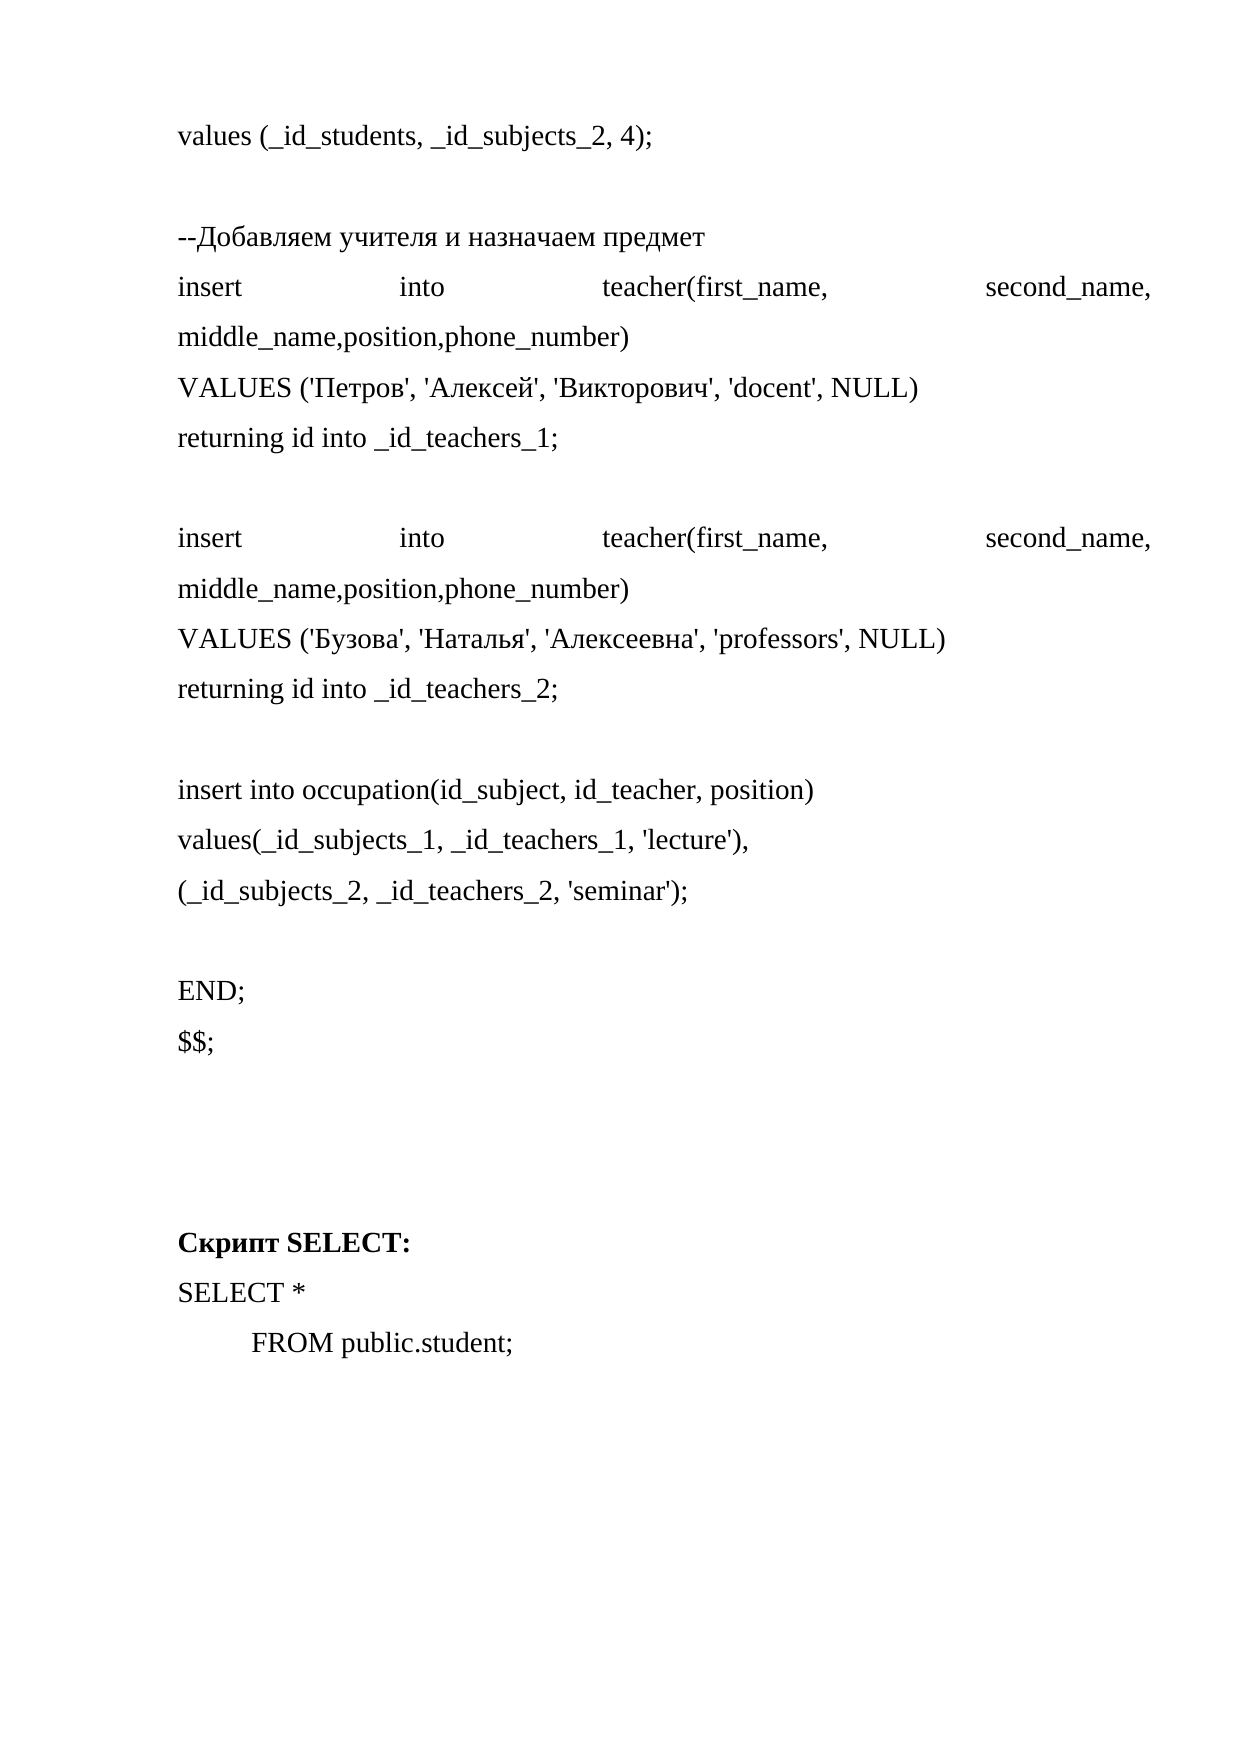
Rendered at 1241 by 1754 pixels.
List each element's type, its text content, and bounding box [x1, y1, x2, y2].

text FROM public.student; [177, 1326, 1152, 1359]
text returning id into _id_teachers_2; [177, 672, 1152, 705]
text values (_id_students, _id_subjects_2, 4); [177, 118, 1152, 152]
text $$; [177, 1024, 1152, 1057]
text --Добавляем учителя и назначаем предмет [177, 219, 1152, 252]
text VALUES ('Петров', 'Алексей', 'Викторович', 'docent', NULL) [177, 370, 1152, 403]
text Скрипт SELECT: [177, 1225, 1152, 1258]
text values(_id_subjects_1, _id_teachers_1, 'lecture'), [177, 822, 1152, 856]
text insert into teacher(first_name, second_name, middle_name,position,phone_number) [177, 269, 1152, 353]
text SELECT * [177, 1275, 1152, 1309]
text returning id into _id_teachers_1; [177, 420, 1152, 453]
text VALUES ('Бузова', 'Наталья', 'Алексеевна', 'professors', NULL) [177, 621, 1152, 655]
text END; [177, 973, 1152, 1007]
text (_id_subjects_2, _id_teachers_2, 'seminar'); [177, 873, 1152, 906]
text insert into teacher(first_name, second_name, middle_name,position,phone_number) [177, 521, 1152, 604]
text insert into occupation(id_subject, id_teacher, position) [177, 772, 1152, 806]
